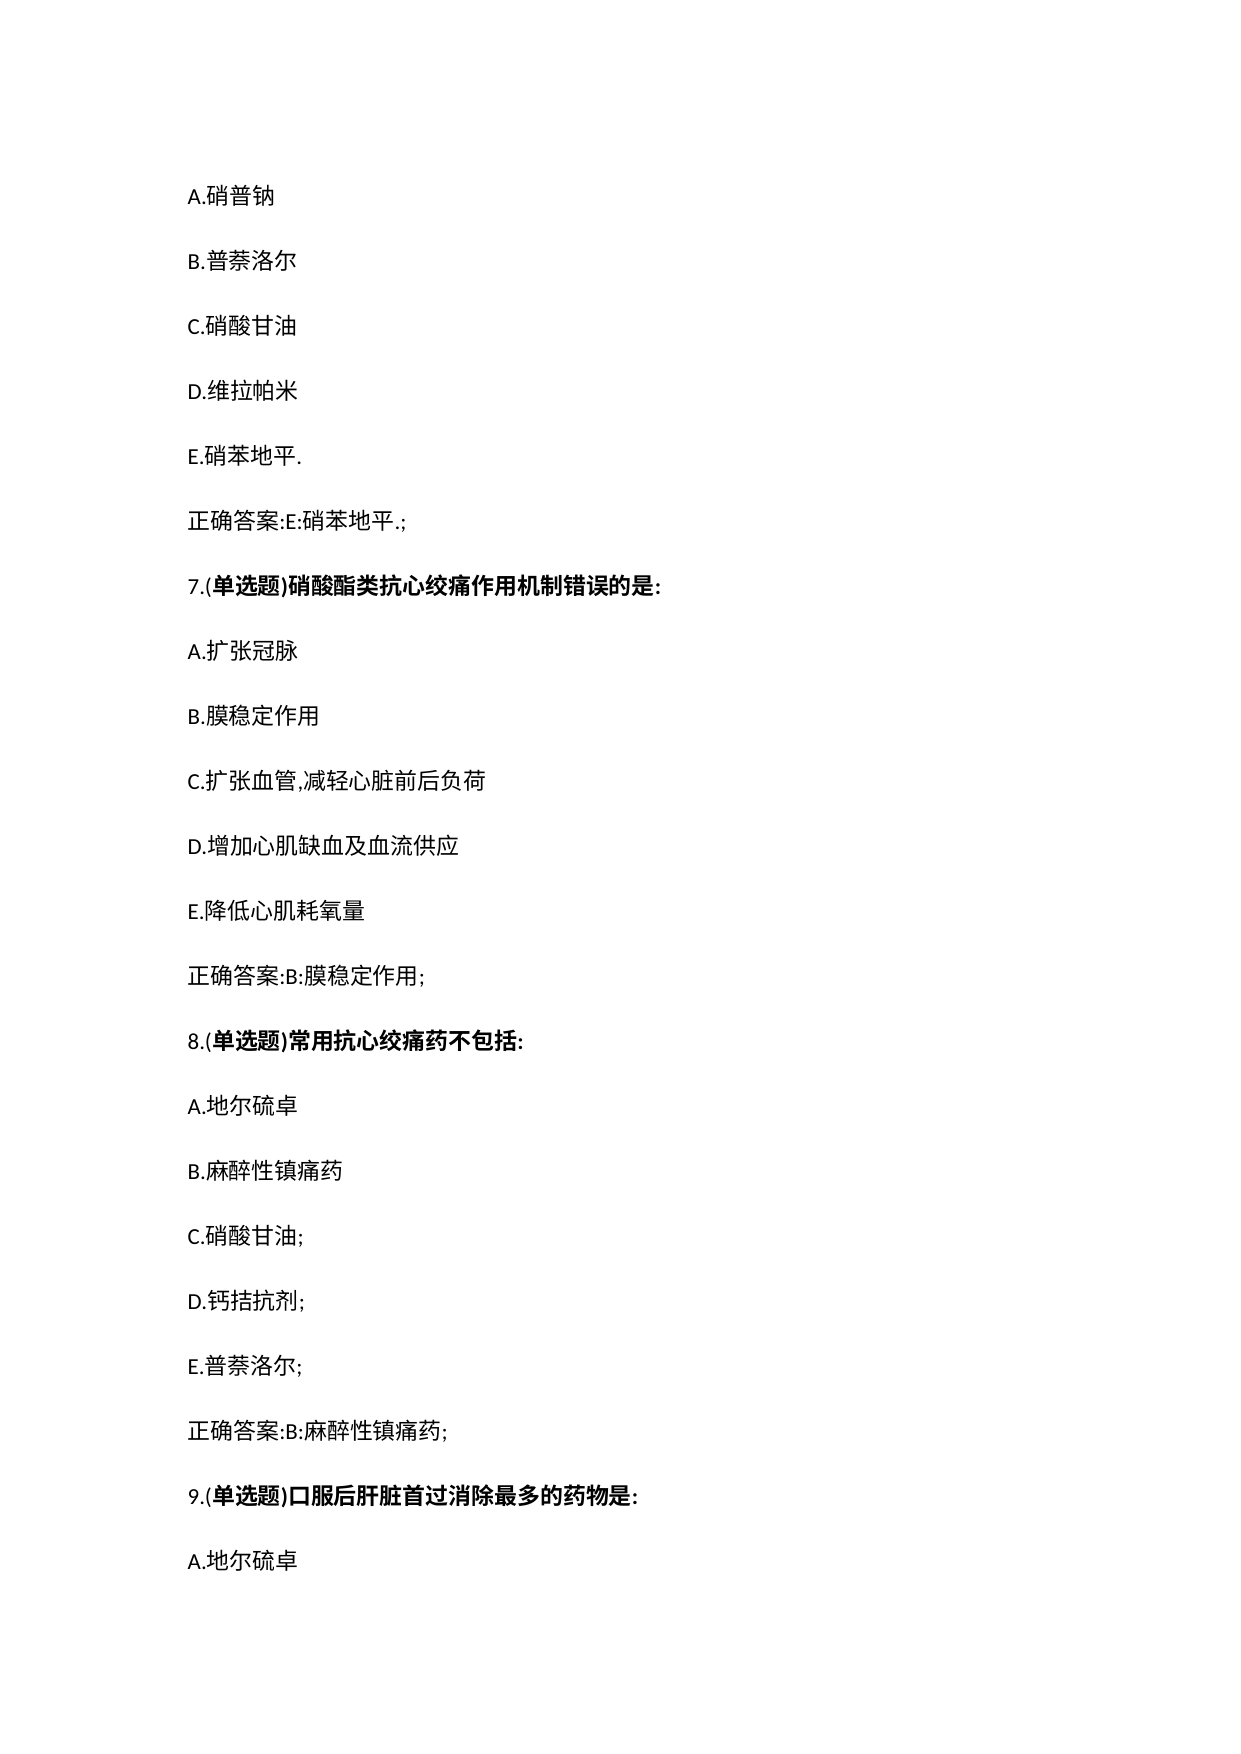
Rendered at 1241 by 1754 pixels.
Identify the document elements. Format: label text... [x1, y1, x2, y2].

text 正确答案:B:麻醉性镇痛药; [187, 1397, 1053, 1462]
text A.硝普钠 [187, 162, 1053, 227]
text D.维拉帕米 [187, 357, 1053, 422]
text 正确答案:B:膜稳定作用; [187, 942, 1053, 1007]
text 9.(单选题)口服后肝脏首过消除最多的药物是: [187, 1462, 1053, 1527]
text E.普萘洛尔; [187, 1332, 1053, 1397]
text 7.(单选题)硝酸酯类抗心绞痛作用机制错误的是: [187, 552, 1053, 617]
text D.增加心肌缺血及血流供应 [187, 812, 1053, 877]
text B.膜稳定作用 [187, 682, 1053, 747]
text E.降低心肌耗氧量 [187, 877, 1053, 942]
text B.普萘洛尔 [187, 227, 1053, 292]
text C.扩张血管,减轻心脏前后负荷 [187, 747, 1053, 812]
text A.地尔硫卓 [187, 1072, 1053, 1137]
text C.硝酸甘油 [187, 292, 1053, 357]
text B.麻醉性镇痛药 [187, 1137, 1053, 1202]
text E.硝苯地平. [187, 422, 1053, 487]
text 正确答案:E:硝苯地平.; [187, 487, 1053, 552]
text C.硝酸甘油; [187, 1202, 1053, 1267]
text A.地尔硫卓 [187, 1527, 1053, 1592]
text D.钙拮抗剂; [187, 1267, 1053, 1332]
text A.扩张冠脉 [187, 617, 1053, 682]
text 8.(单选题)常用抗心绞痛药不包括: [187, 1007, 1053, 1072]
